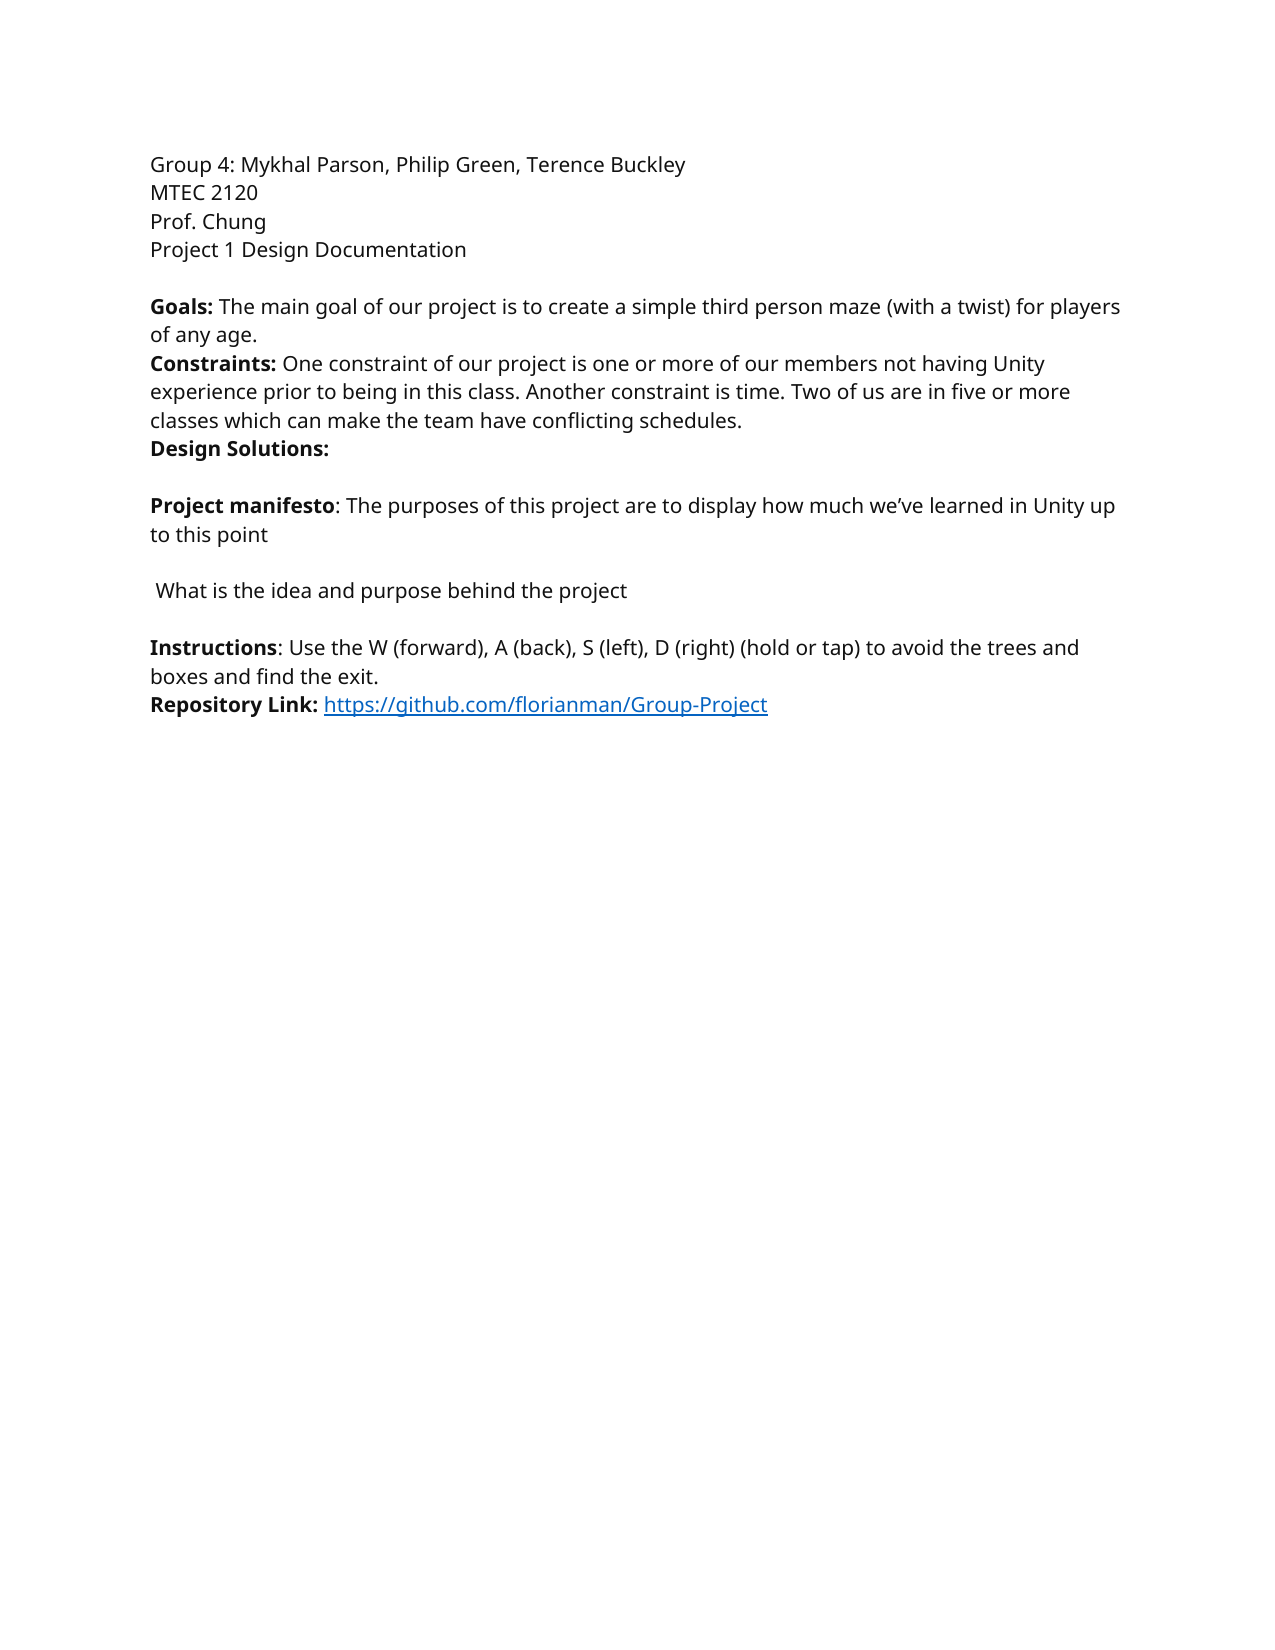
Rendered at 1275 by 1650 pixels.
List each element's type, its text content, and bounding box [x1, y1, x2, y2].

text Design Solutions: [150, 434, 1125, 463]
text Goals: The main goal of our project is to create a simple third person maze (with a twist) for players of any age. [150, 292, 1125, 349]
text Group 4: Mykhal Parson, Philip Green, Terence Buckley [150, 150, 1125, 178]
text Project 1 Design Documentation [150, 235, 1125, 264]
text Constraints: One constraint of our project is one or more of our members not having Unity experience prior to being in this class. Another constraint is time. Two of us are in five or more classes which can make the team have conflicting schedules. [150, 349, 1125, 434]
text Repository Link: https://github.com/florianman/Group-Project [150, 690, 1125, 719]
text Prof. Chung [150, 207, 1125, 235]
text What is the idea and purpose behind the project [150, 577, 1125, 605]
text MTEC 2120 [150, 178, 1125, 207]
text Project manifesto: The purposes of this project are to display how much we’ve learned in Unity up to this point [150, 491, 1125, 548]
text Instructions: Use the W (forward), A (back), S (left), D (right) (hold or tap) to avoid the trees and boxes and find the exit. [150, 633, 1125, 690]
